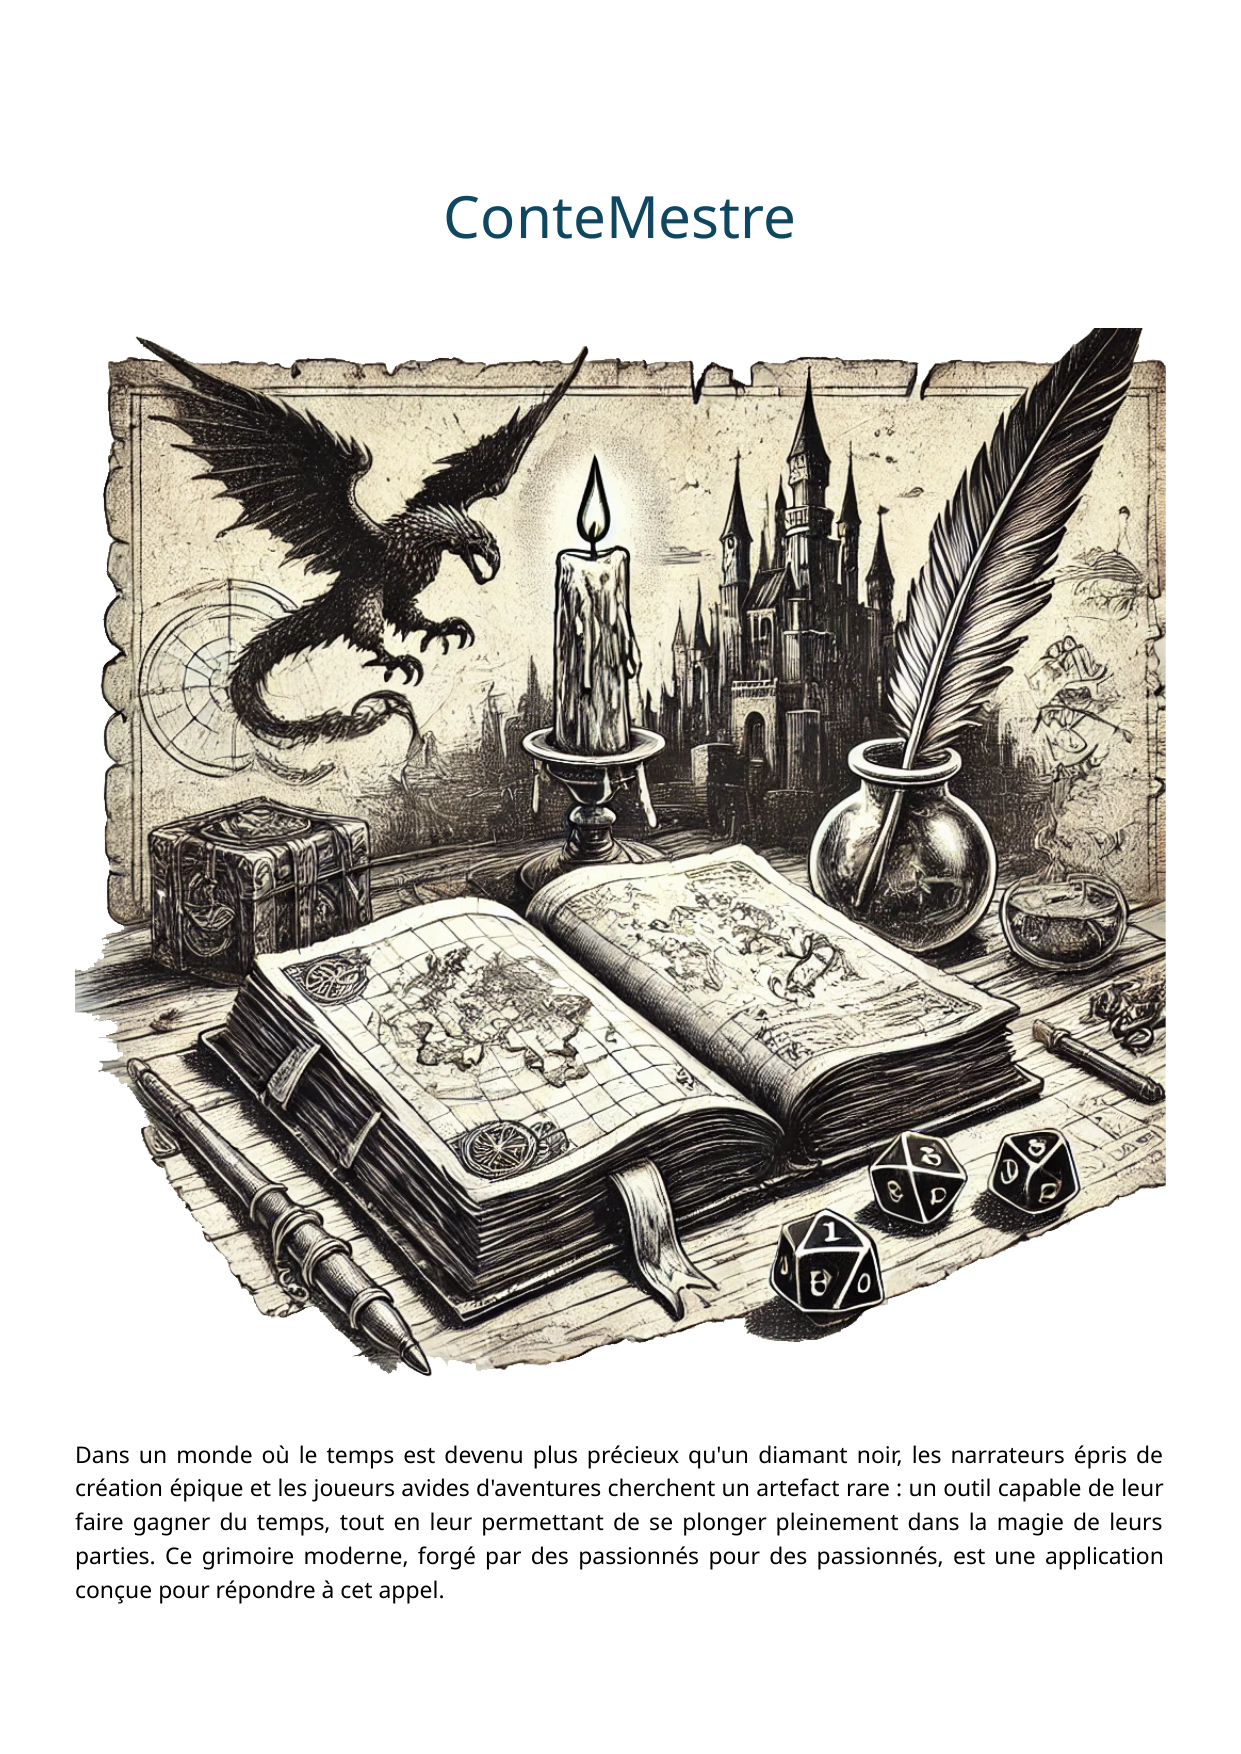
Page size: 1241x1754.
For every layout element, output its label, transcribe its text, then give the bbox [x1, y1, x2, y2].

text Dans un monde où le temps est devenu plus précieux qu'un diamant noir, les narrateurs épris de création épique et les joueurs avides d'aventures cherchent un artefact rare : un outil capable de leur faire gagner du temps, tout en leur permettant de se plonger pleinement dans la magie de leurs parties. Ce grimoire moderne, forgé par des passionnés pour des passionnés, est une application conçue pour répondre à cet appel. [75, 1438, 1165, 1605]
picture [75, 328, 1166, 1420]
text ConteMestre [75, 176, 1165, 255]
